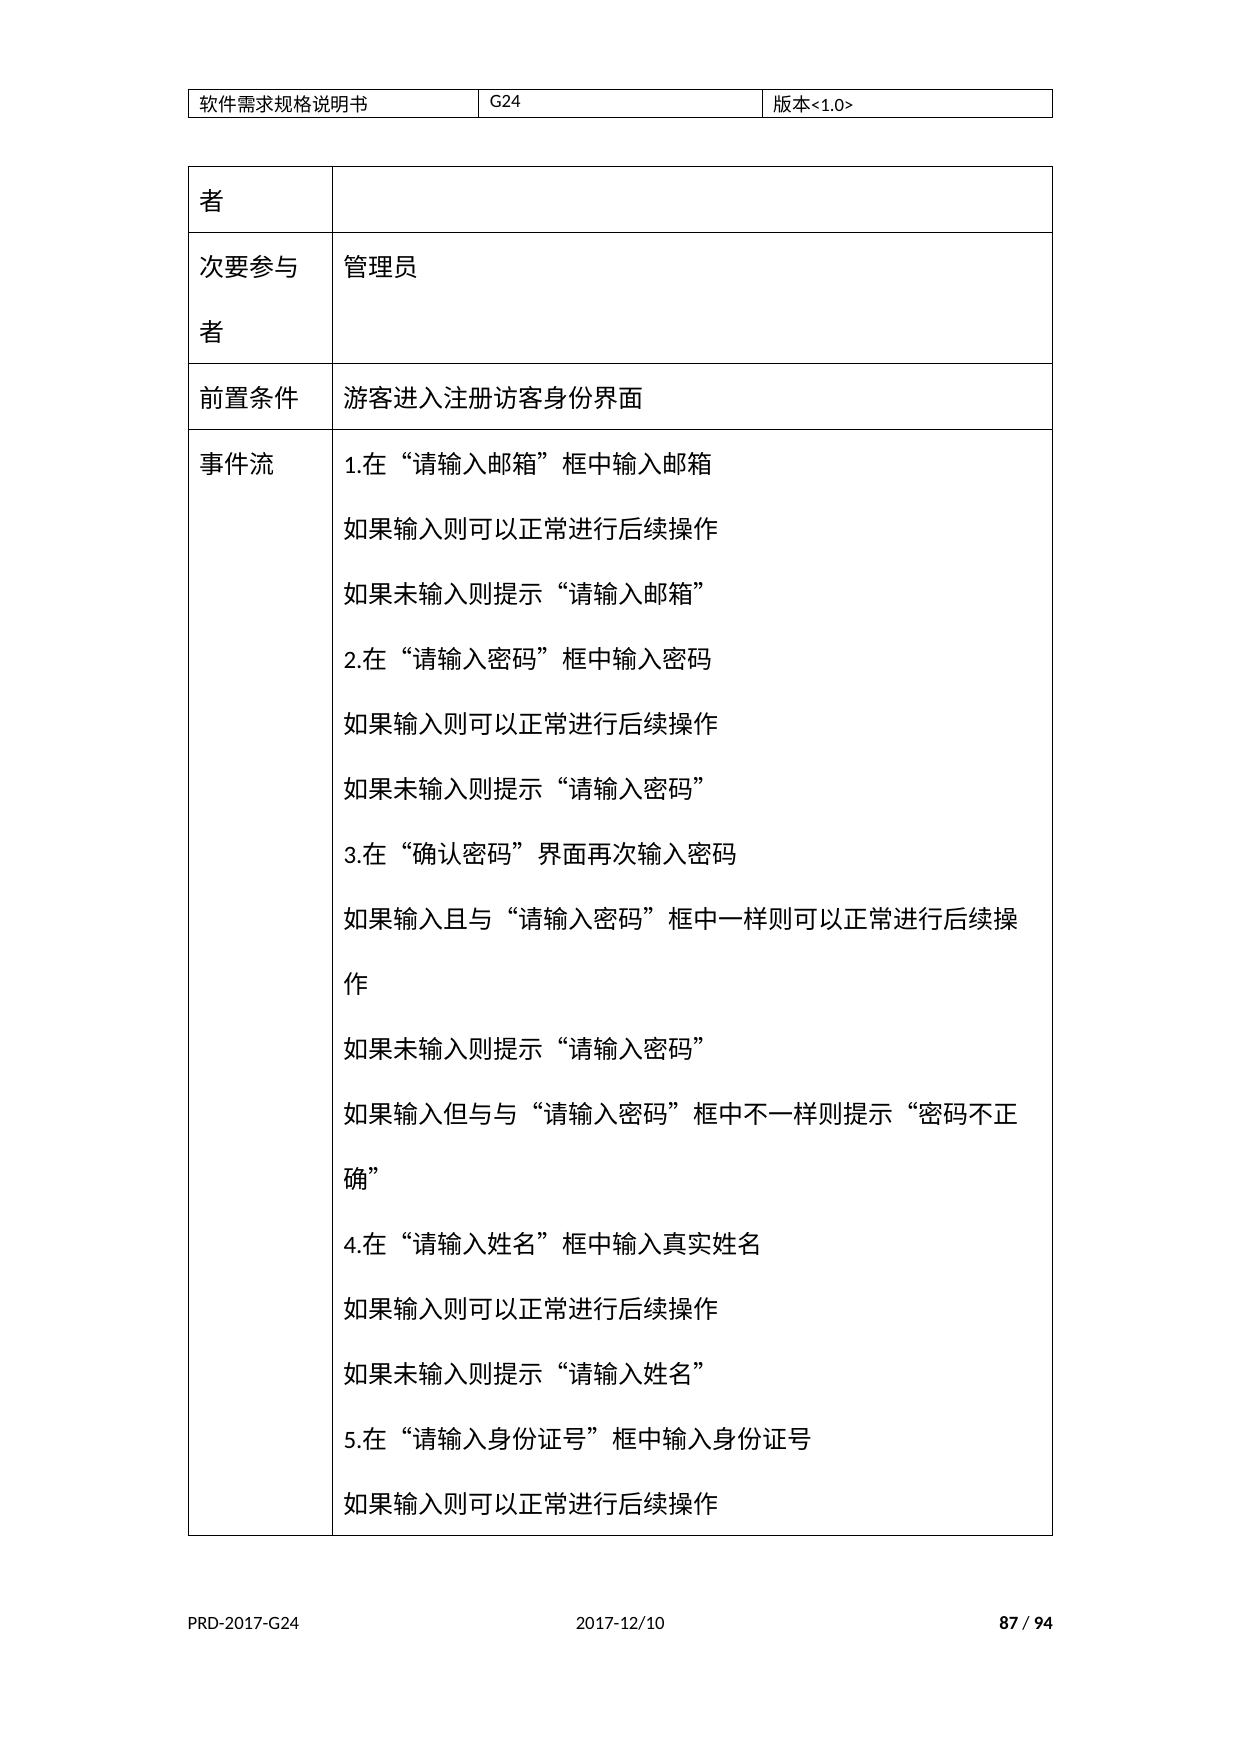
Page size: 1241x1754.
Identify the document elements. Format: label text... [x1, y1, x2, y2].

table_cell 游客进入注册访客身份界面 [333, 364, 1052, 429]
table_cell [333, 430, 1052, 1535]
table_cell 前置条件 [189, 364, 332, 429]
table_cell 事件流 [189, 430, 332, 1535]
table_cell 管理员 [333, 233, 1052, 363]
table_cell 游客 [333, 167, 1052, 232]
table_cell 次要参与者 [189, 233, 332, 363]
table_cell 主要参与者 [189, 167, 332, 232]
